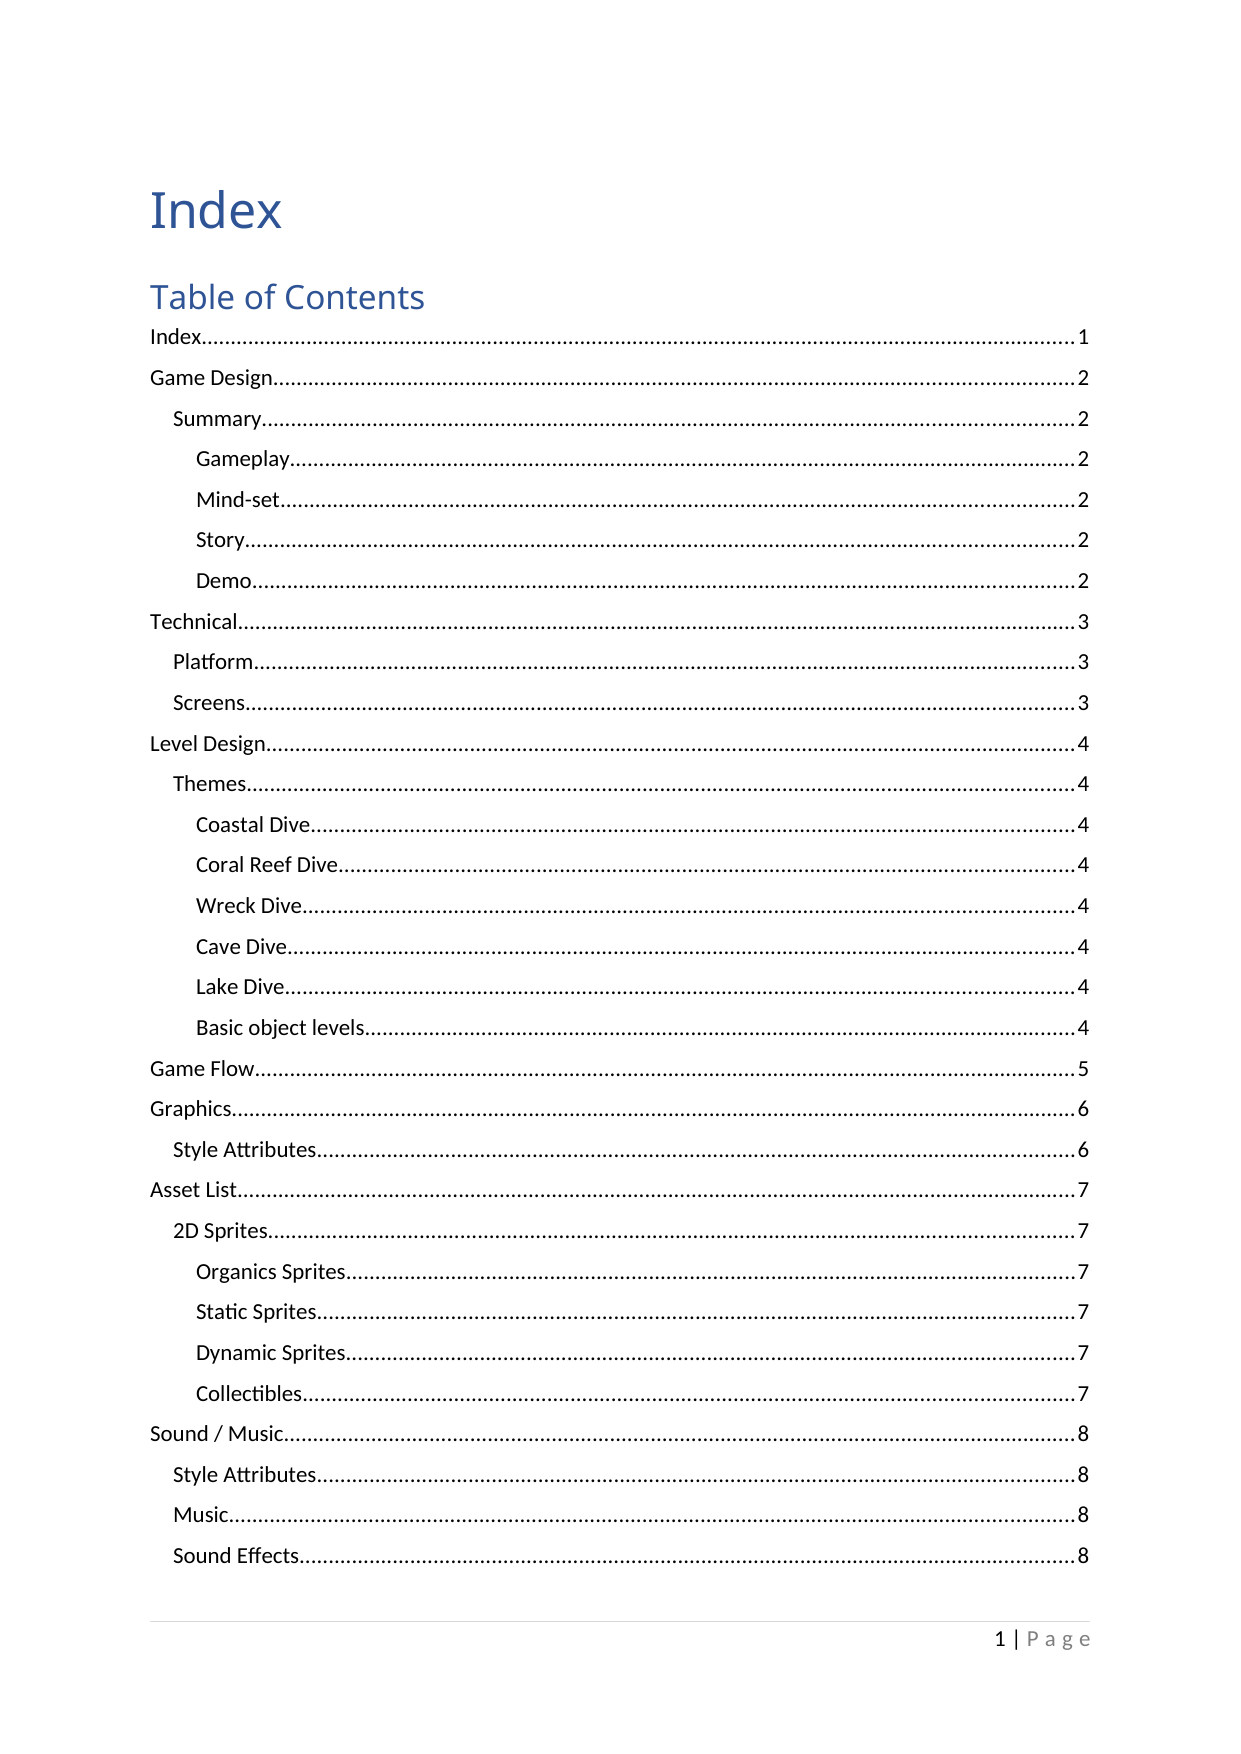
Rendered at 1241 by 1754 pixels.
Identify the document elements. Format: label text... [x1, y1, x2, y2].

subtitle Index [150, 175, 1090, 243]
